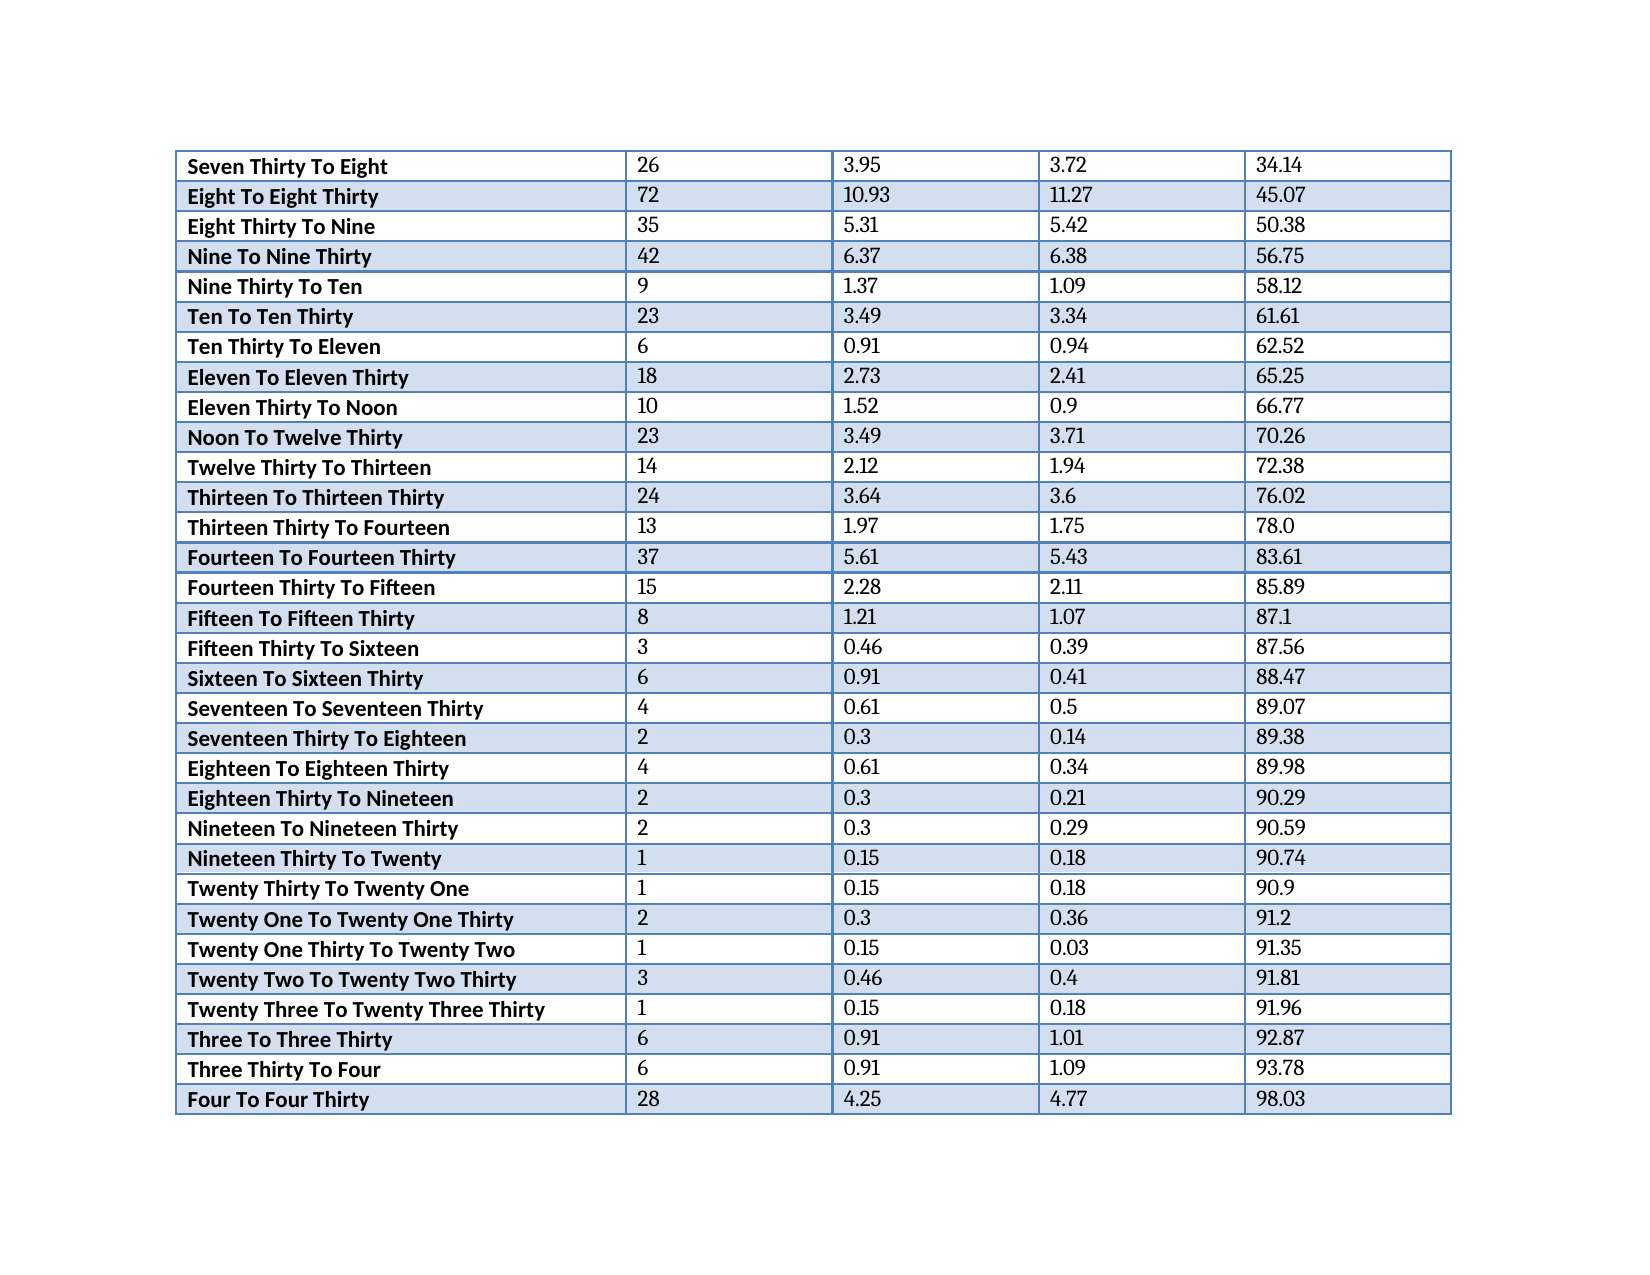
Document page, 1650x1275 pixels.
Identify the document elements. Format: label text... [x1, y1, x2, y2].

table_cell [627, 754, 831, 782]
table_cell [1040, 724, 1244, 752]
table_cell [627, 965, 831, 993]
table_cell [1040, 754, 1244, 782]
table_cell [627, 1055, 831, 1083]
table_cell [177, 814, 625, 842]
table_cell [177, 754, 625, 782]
table_cell Fourteen To Fourteen Thirty [177, 544, 625, 571]
table_cell 3.72 [1040, 152, 1244, 180]
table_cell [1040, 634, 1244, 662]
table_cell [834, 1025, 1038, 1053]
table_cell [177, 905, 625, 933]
table_cell 83.61 [1246, 544, 1450, 571]
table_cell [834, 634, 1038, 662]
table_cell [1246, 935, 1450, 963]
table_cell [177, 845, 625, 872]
table_cell 0.94 [1040, 333, 1244, 361]
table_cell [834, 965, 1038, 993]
table_cell 1.09 [1040, 273, 1244, 301]
table_cell Ten To Ten Thirty [177, 303, 625, 331]
table_cell Fourteen Thirty To Fifteen [177, 574, 625, 602]
table_cell 26 [627, 152, 831, 180]
table_cell 8 [627, 604, 831, 632]
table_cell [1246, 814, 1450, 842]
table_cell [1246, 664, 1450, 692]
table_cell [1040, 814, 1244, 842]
table_cell Noon To Twelve Thirty [177, 423, 625, 451]
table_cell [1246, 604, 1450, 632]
table_cell 56.75 [1246, 242, 1450, 270]
table_cell 1.94 [1040, 453, 1244, 481]
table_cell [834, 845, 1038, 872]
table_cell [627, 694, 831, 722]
table_cell 1.75 [1040, 513, 1244, 541]
table_cell 2.28 [834, 574, 1038, 602]
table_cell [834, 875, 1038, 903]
table_cell 50.38 [1246, 212, 1450, 240]
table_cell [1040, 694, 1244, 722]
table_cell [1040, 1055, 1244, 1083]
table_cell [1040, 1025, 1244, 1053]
table_cell Thirteen Thirty To Fourteen [177, 513, 625, 541]
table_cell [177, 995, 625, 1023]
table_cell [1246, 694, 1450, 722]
table_cell Twelve Thirty To Thirteen [177, 453, 625, 481]
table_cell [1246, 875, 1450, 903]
table_cell 1.07 [1040, 604, 1244, 632]
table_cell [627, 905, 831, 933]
table_cell 37 [627, 544, 831, 571]
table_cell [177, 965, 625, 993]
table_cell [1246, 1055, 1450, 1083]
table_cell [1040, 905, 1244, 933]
table_cell Eight Thirty To Nine [177, 212, 625, 240]
table_cell 0.9 [1040, 393, 1244, 421]
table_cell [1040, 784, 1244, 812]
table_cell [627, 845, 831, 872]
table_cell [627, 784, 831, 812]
table_cell 65.25 [1246, 363, 1450, 391]
table_cell 3.6 [1040, 483, 1244, 511]
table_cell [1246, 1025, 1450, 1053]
table_cell Seven Thirty To Eight [177, 152, 625, 180]
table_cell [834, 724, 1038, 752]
table_cell 85.89 [1246, 574, 1450, 602]
table_cell 1.97 [834, 513, 1038, 541]
table_cell 3.49 [834, 423, 1038, 451]
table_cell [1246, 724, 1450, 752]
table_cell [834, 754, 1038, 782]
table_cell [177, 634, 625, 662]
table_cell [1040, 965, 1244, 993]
table_cell Thirteen To Thirteen Thirty [177, 483, 625, 511]
table_cell 2.41 [1040, 363, 1244, 391]
table_cell 3.64 [834, 483, 1038, 511]
table_cell 70.26 [1246, 423, 1450, 451]
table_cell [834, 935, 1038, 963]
table_cell 15 [627, 574, 831, 602]
table_cell 5.61 [834, 544, 1038, 571]
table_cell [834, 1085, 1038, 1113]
table_cell 0.91 [834, 333, 1038, 361]
table_cell 13 [627, 513, 831, 541]
table_cell 3.95 [834, 152, 1038, 180]
table_cell 1.37 [834, 273, 1038, 301]
table_cell 5.43 [1040, 544, 1244, 571]
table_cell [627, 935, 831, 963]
table_cell 66.77 [1246, 393, 1450, 421]
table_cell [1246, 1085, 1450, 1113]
table_cell 45.07 [1246, 182, 1450, 210]
table_cell 14 [627, 453, 831, 481]
table_cell Eight To Eight Thirty [177, 182, 625, 210]
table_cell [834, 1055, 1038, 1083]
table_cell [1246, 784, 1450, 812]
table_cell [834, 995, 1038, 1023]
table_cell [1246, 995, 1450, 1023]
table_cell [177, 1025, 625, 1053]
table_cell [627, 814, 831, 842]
table_cell 76.02 [1246, 483, 1450, 511]
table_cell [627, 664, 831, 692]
table_cell 6.38 [1040, 242, 1244, 270]
table_cell Ten Thirty To Eleven [177, 333, 625, 361]
table_cell 23 [627, 303, 831, 331]
table_cell 2.73 [834, 363, 1038, 391]
table_cell 9 [627, 273, 831, 301]
table_cell Nine To Nine Thirty [177, 242, 625, 270]
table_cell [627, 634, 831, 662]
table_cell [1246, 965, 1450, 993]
table_cell 6 [627, 333, 831, 361]
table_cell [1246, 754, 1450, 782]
table_cell 78.0 [1246, 513, 1450, 541]
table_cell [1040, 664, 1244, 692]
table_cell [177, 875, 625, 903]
table_cell 24 [627, 483, 831, 511]
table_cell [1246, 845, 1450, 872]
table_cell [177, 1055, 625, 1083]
table_cell 1.21 [834, 604, 1038, 632]
table_cell 58.12 [1246, 273, 1450, 301]
table_cell 3.34 [1040, 303, 1244, 331]
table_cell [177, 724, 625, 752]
table_cell 10.93 [834, 182, 1038, 210]
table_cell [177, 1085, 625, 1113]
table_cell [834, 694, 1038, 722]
table_cell 72.38 [1246, 453, 1450, 481]
table_cell 2.12 [834, 453, 1038, 481]
table_cell Eleven Thirty To Noon [177, 393, 625, 421]
table_cell 5.42 [1040, 212, 1244, 240]
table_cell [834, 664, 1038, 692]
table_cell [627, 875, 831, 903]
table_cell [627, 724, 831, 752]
table_cell 10 [627, 393, 831, 421]
table_cell Nine Thirty To Ten [177, 273, 625, 301]
table_cell 61.61 [1246, 303, 1450, 331]
table_cell 62.52 [1246, 333, 1450, 361]
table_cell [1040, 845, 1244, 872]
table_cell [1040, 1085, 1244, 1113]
table_cell 5.31 [834, 212, 1038, 240]
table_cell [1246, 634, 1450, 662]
table_cell 18 [627, 363, 831, 391]
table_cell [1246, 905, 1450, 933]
table_cell 35 [627, 212, 831, 240]
table_cell 3.49 [834, 303, 1038, 331]
table_cell 1.52 [834, 393, 1038, 421]
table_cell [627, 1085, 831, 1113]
table_cell 2.11 [1040, 574, 1244, 602]
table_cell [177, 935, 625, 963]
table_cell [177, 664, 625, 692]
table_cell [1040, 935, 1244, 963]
table_cell 11.27 [1040, 182, 1244, 210]
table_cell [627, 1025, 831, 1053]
table_cell 72 [627, 182, 831, 210]
table_cell 23 [627, 423, 831, 451]
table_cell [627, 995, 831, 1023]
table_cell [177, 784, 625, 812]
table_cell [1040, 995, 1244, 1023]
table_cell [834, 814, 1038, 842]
table_cell 6.37 [834, 242, 1038, 270]
table_cell 42 [627, 242, 831, 270]
table_cell Eleven To Eleven Thirty [177, 363, 625, 391]
table_cell 34.14 [1246, 152, 1450, 180]
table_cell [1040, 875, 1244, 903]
table_cell 3.71 [1040, 423, 1244, 451]
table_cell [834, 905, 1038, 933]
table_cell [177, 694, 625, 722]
table_cell Fifteen To Fifteen Thirty [177, 604, 625, 632]
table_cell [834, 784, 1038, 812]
